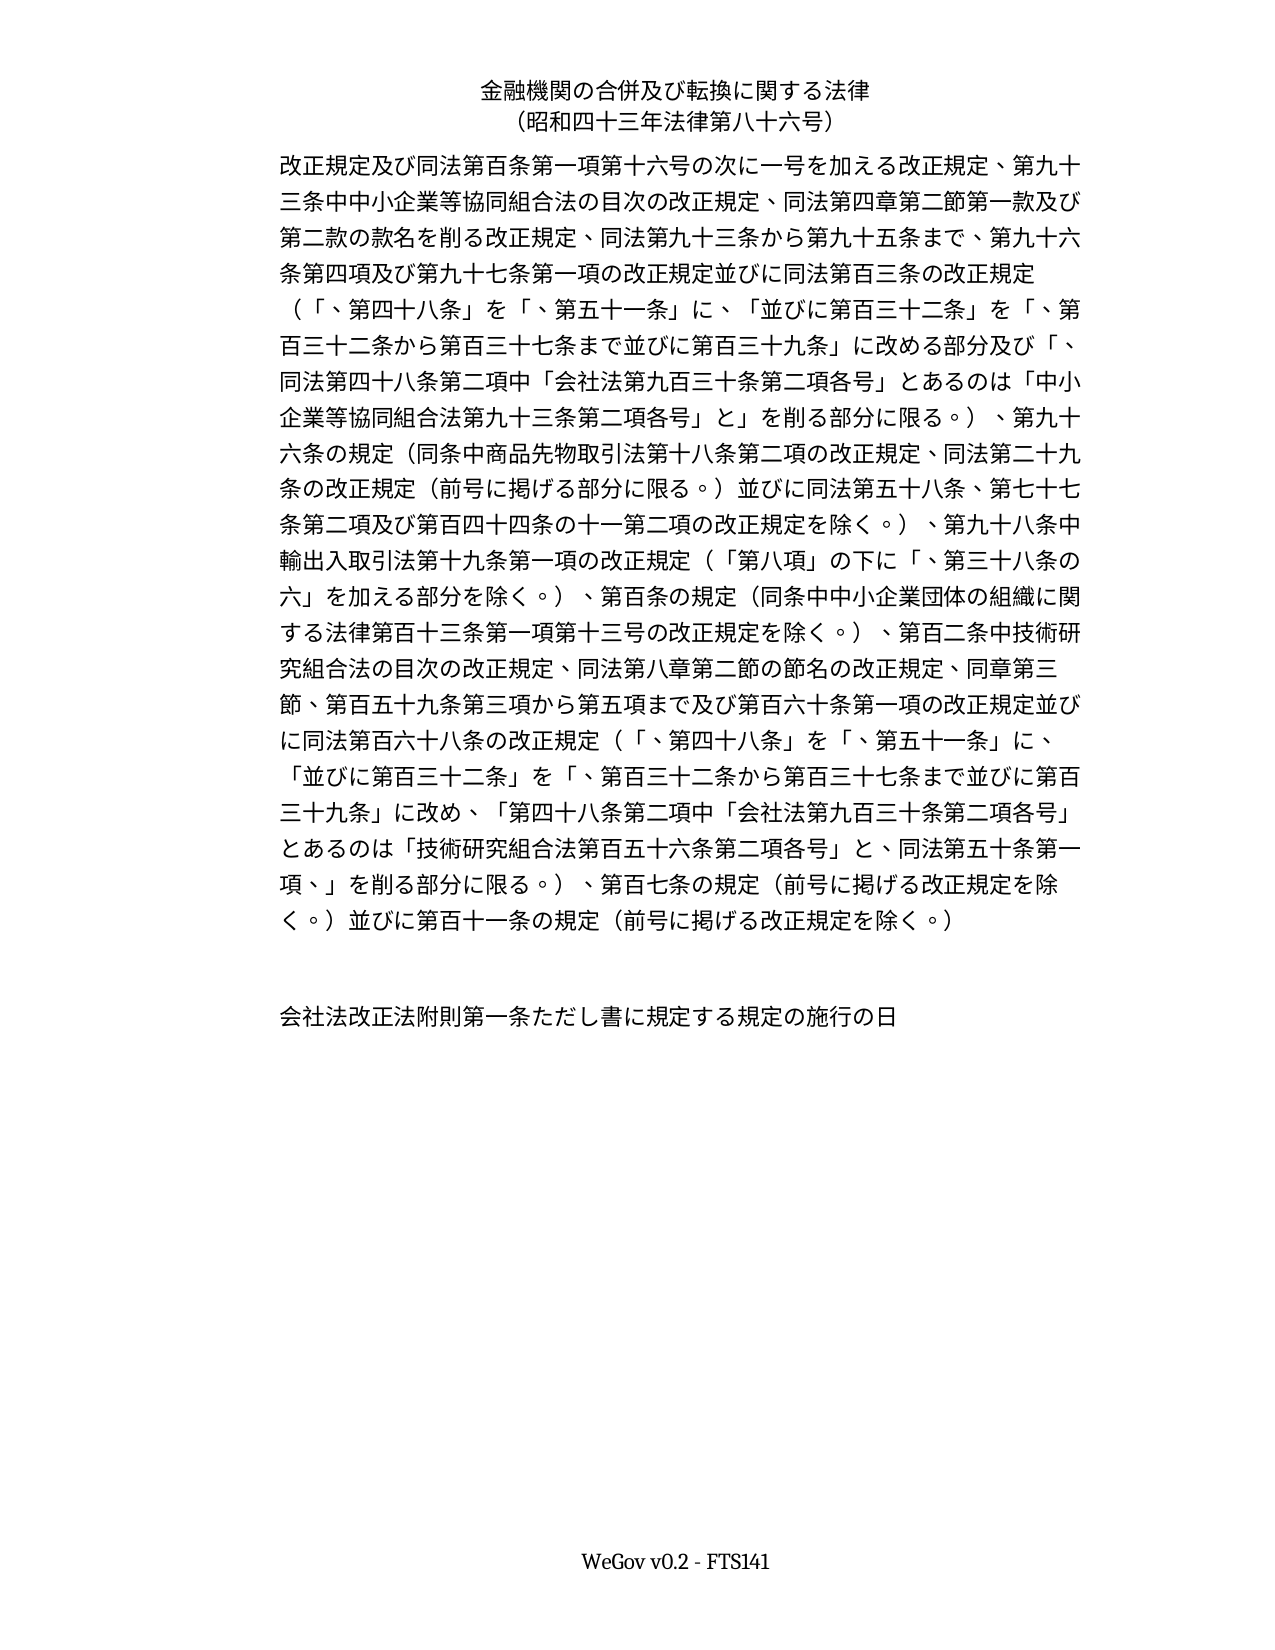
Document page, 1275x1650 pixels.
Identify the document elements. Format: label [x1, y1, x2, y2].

list [242, 150, 1087, 1032]
